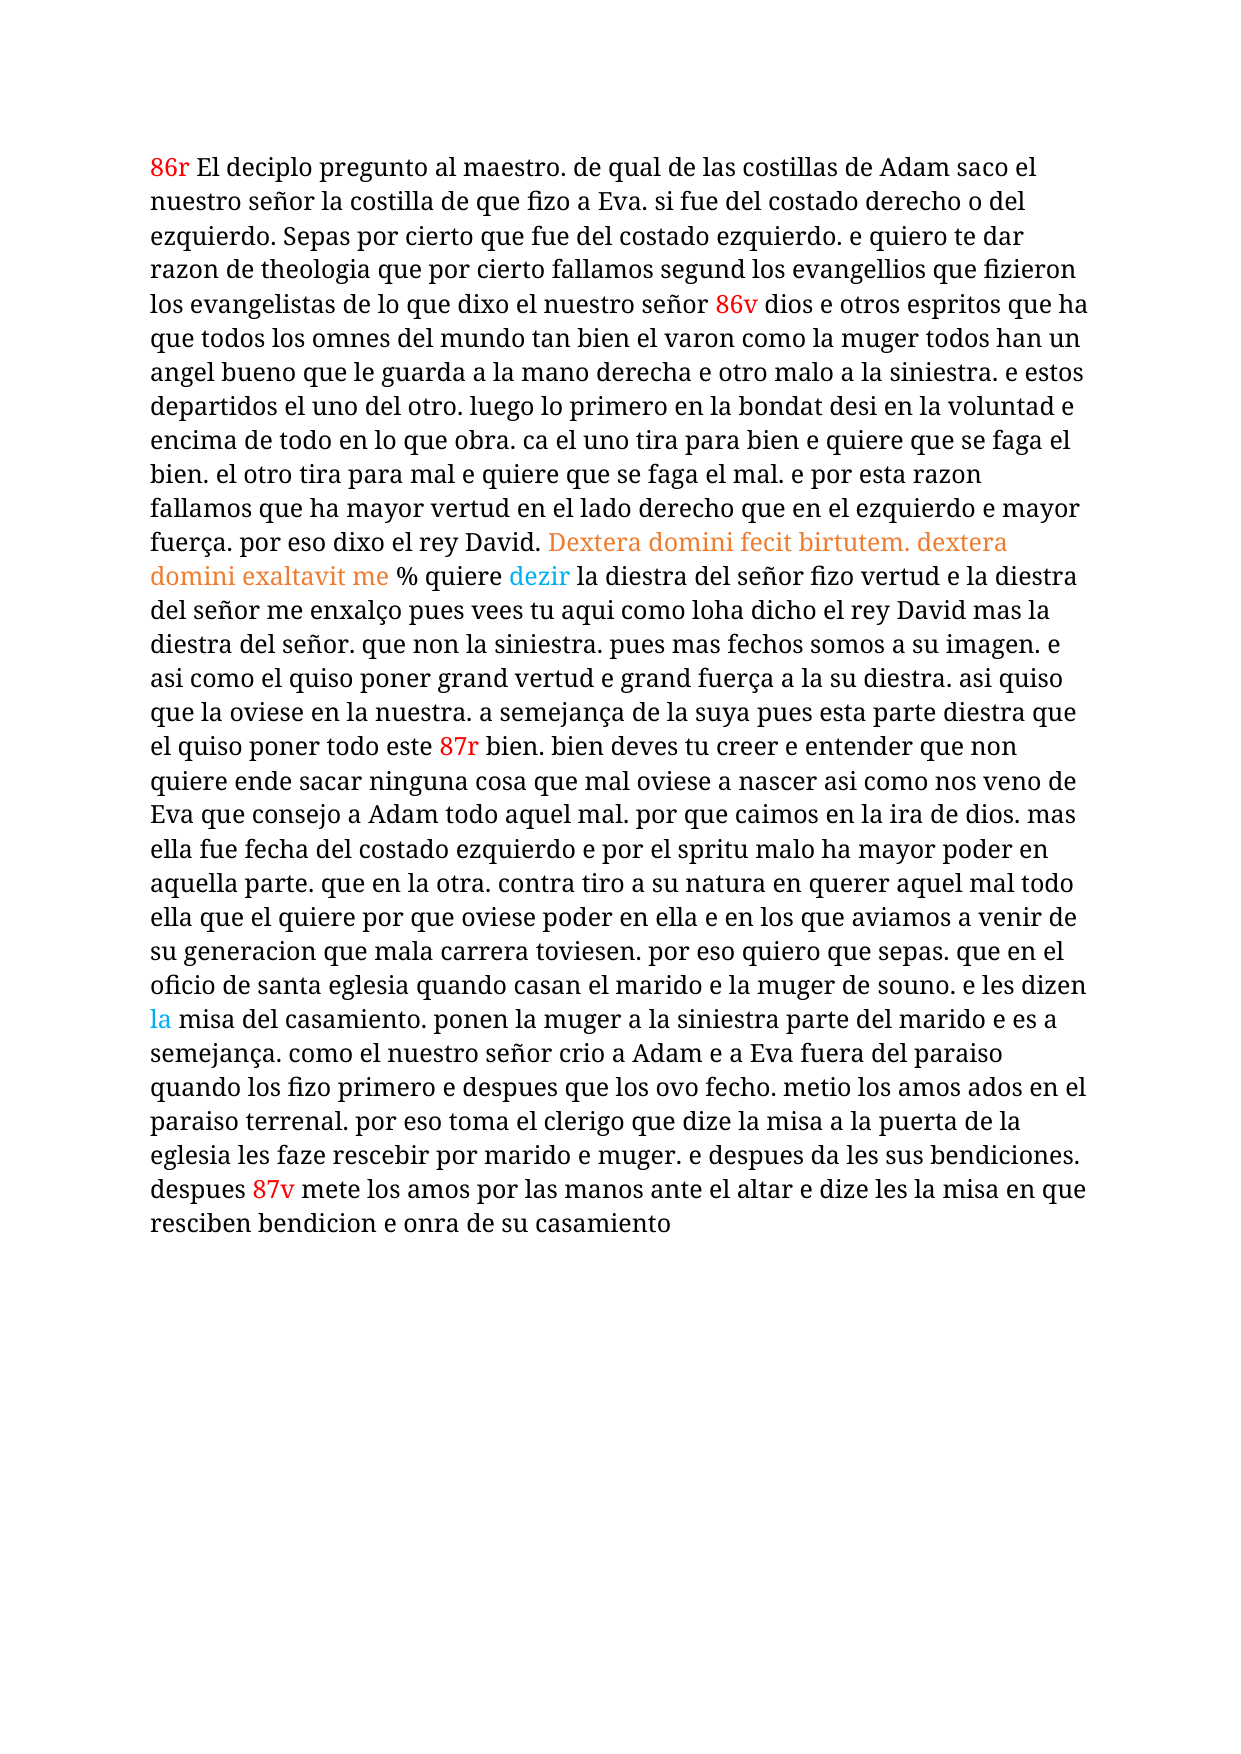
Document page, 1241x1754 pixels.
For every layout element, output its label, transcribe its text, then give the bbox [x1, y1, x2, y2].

text 86r El deciplo pregunto al maestro. de qual de las costillas de Adam saco el nuestro señor la costilla de que fizo a Eva. si fue del costado derecho o del ezquierdo. Sepas por cierto que fue del costado ezquierdo. e quiero te dar razon de theologia que por cierto fallamos segund los evangellios que fizieron los evangelistas de lo que dixo el nuestro señor 86v dios e otros espritos que ha que todos los omnes del mundo tan bien el varon como la muger todos han un angel bueno que le guarda a la mano derecha e otro malo a la siniestra. e estos departidos el uno del otro. luego lo primero en la bondat desi en la voluntad e encima de todo en lo que obra. ca el uno tira para bien e quiere que se faga el bien. el otro tira para mal e quiere que se faga el mal. e por esta razon fallamos que ha mayor vertud en el lado derecho que en el ezquierdo e mayor fuerça. por eso dixo el rey David. Dextera domini fecit birtutem. dextera domini exaltavit me % quiere dezir la diestra del señor fizo vertud e la diestra del señor me enxalço pues vees tu aqui como loha dicho el rey David mas la diestra del señor. que non la siniestra. pues mas fechos somos a su imagen. e asi como el quiso poner grand vertud e grand fuerça a la su diestra. asi quiso que la oviese en la nuestra. a semejança de la suya pues esta parte diestra que el quiso poner todo este 87r bien. bien deves tu creer e entender que non quiere ende sacar ninguna cosa que mal oviese a nascer asi como nos veno de Eva que consejo a Adam todo aquel mal. por que caimos en la ira de dios. mas ella fue fecha del costado ezquierdo e por el spritu malo ha mayor poder en aquella parte. que en la otra. contra tiro a su natura en querer aquel mal todo ella que el quiere por que oviese poder en ella e en los que aviamos a venir de su generacion que mala carrera toviesen. por eso quiero que sepas. que en el oficio de santa eglesia quando casan el marido e la muger de souno. e les dizen la misa del casamiento. ponen la muger a la siniestra parte del marido e es a semejança. como el nuestro señor crio a Adam e a Eva fuera del paraiso quando los fizo primero e despues que los ovo fecho. metio los amos ados en el paraiso terrenal. por eso toma el clerigo que dize la misa a la puerta de la eglesia les faze rescebir por marido e muger. e despues da les sus bendiciones. despues 87v mete los amos por las manos ante el altar e dize les la misa en que resciben bendicion e onra de su casamiento [150, 150, 1090, 1240]
